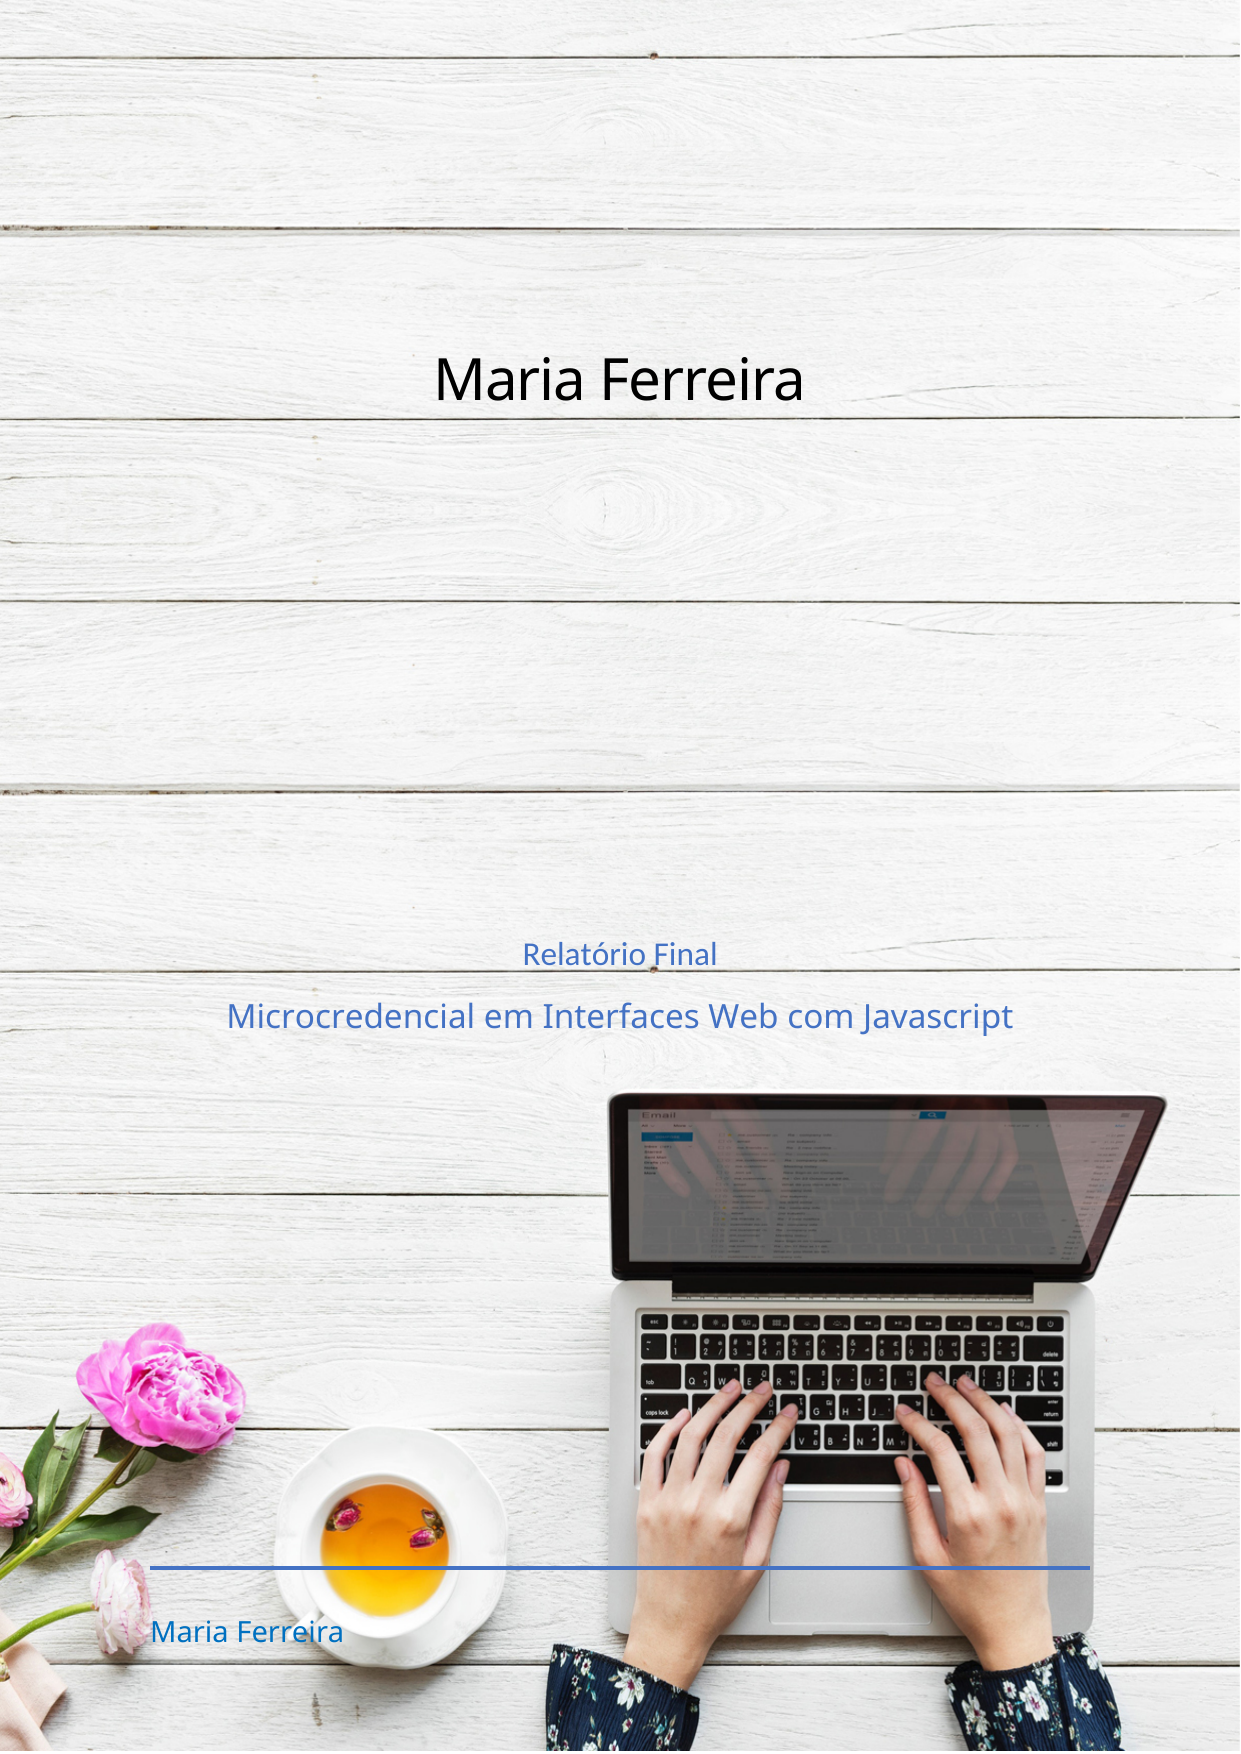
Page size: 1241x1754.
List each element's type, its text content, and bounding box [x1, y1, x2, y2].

subtitle Microcredencial em Interfaces Web com Javascript [150, 993, 1090, 1039]
subtitle Relatório Final [150, 933, 1090, 973]
picture [0, 0, 1241, 1751]
title Maria Ferreira [150, 337, 1090, 417]
